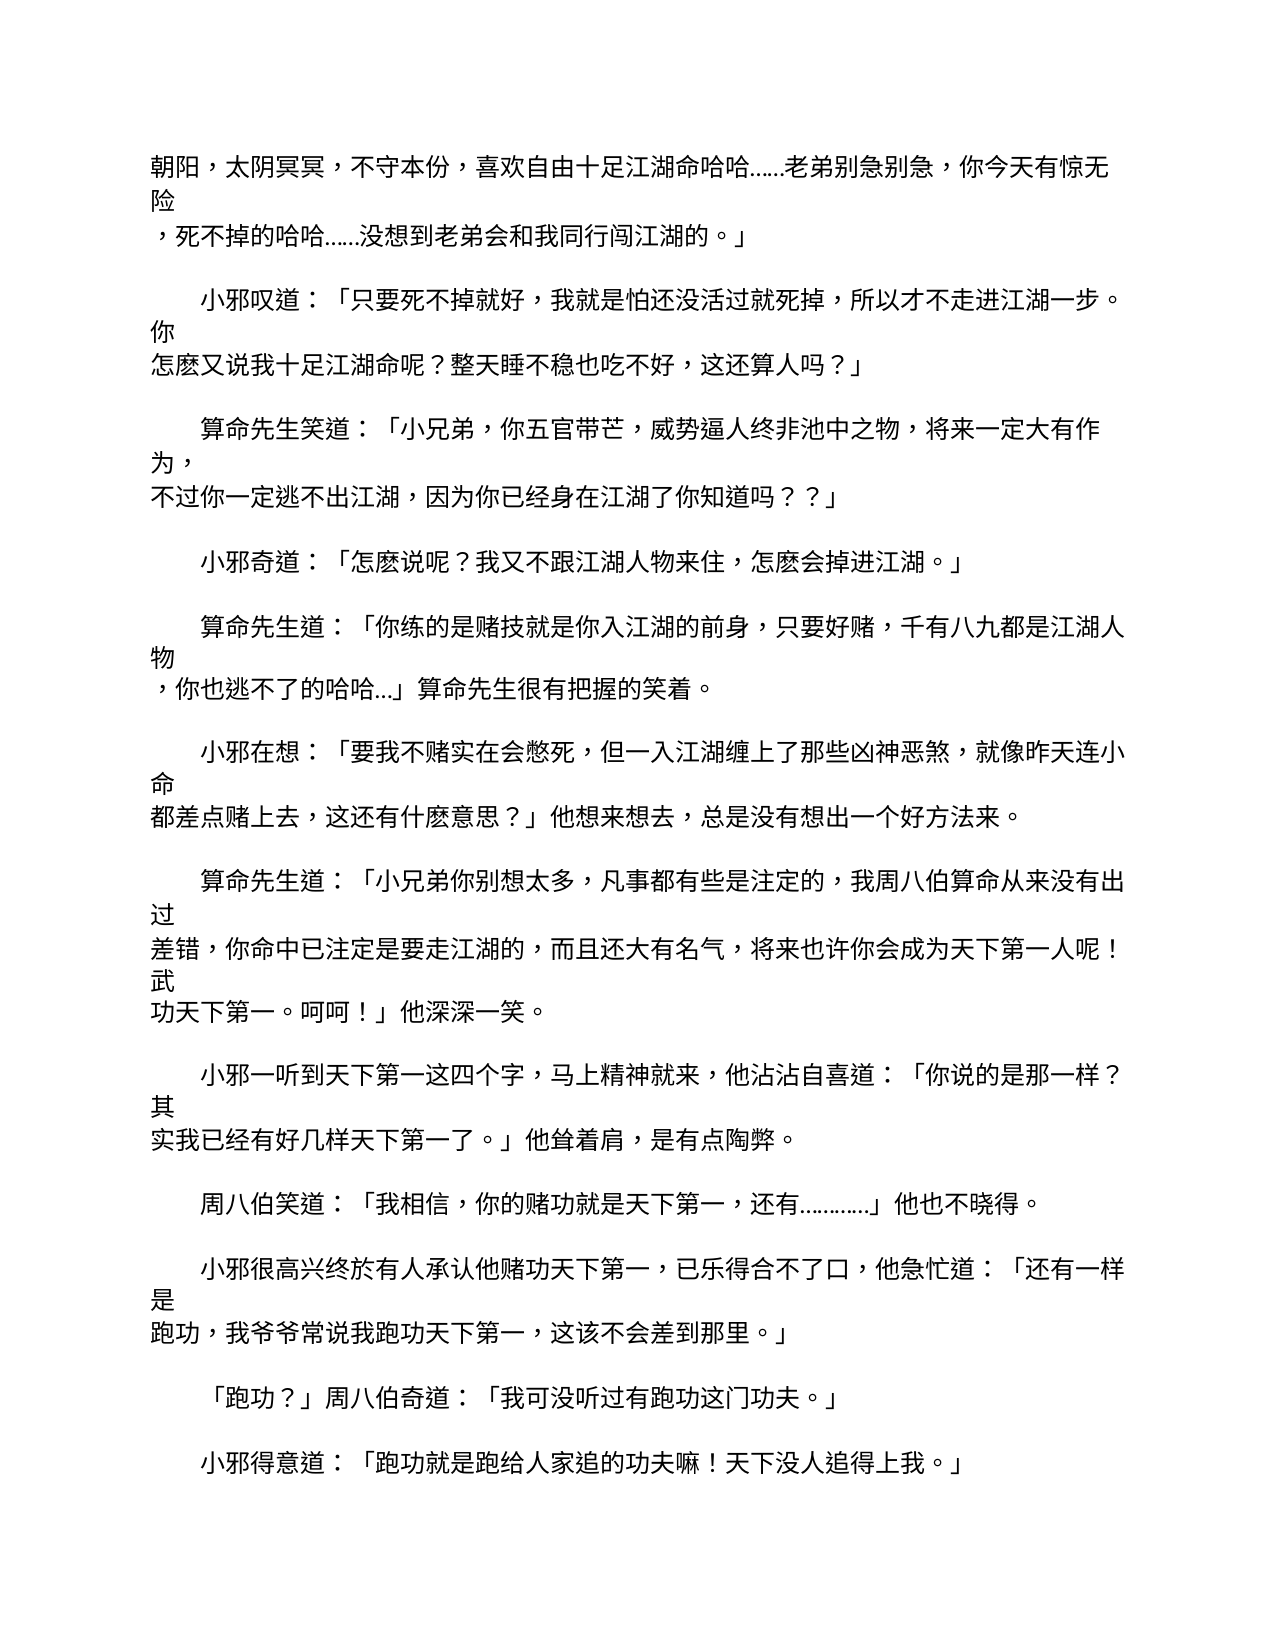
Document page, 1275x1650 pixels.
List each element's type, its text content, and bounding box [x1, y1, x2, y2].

text 算命先生道：「你练的是赌技就是你入江湖的前身，只要好赌，千有八九都是江湖人物 [150, 609, 1125, 674]
text 算命先生道：「小兄弟你别想太多，凡事都有些是注定的，我周八伯算命从来没有出过 [150, 864, 1125, 932]
text 小邪奇道：「怎麽说呢？我又不跟江湖人物来住，怎麽会掉进江湖。」 [150, 544, 1125, 579]
text 都差点赌上去，这还有什麽意思？」他想来想去，总是没有想出一个好方法来。 [150, 799, 1125, 833]
text 「跑功？」周八伯奇道：「我可没听过有跑功这门功夫。」 [150, 1381, 1125, 1415]
text ，你也逃不了的哈哈…」算命先生很有把握的笑着。 [150, 674, 1125, 704]
text 不过你一定逃不出江湖，因为你已经身在江湖了你知道吗？？」 [150, 480, 1125, 514]
text 小邪很高兴终於有人承认他赌功天下第一，已乐得合不了口，他急忙道：「还有一样是 [150, 1251, 1125, 1316]
text 功天下第一。呵呵！」他深深一笑。 [150, 997, 1125, 1027]
text 差错，你命中已注定是要走江湖的，而且还大有名气，将来也许你会成为天下第一人呢！武 [150, 932, 1125, 997]
text 小邪一听到天下第一这四个字，马上精神就来，他沾沾自喜道：「你说的是那一样？其 [150, 1058, 1125, 1122]
text ，死不掉的哈哈……没想到老弟会和我同行闯江湖的。」 [150, 218, 1125, 252]
text 周八伯笑道：「我相信，你的赌功就是天下第一，还有…………」他也不晓得。 [150, 1187, 1125, 1221]
text 小邪叹道：「只要死不掉就好，我就是怕还没活过就死掉，所以才不走进江湖一步。你 [150, 283, 1125, 347]
text 朝阳，太阴冥冥，不守本份，喜欢自由十足江湖命哈哈……老弟别急别急，你今天有惊无险 [150, 150, 1125, 218]
text 小邪得意道：「跑功就是跑给人家追的功夫嘛！天下没人追得上我。」 [150, 1445, 1125, 1479]
text 怎麽又说我十足江湖命呢？整天睡不稳也吃不好，这还算人吗？」 [150, 347, 1125, 381]
text 实我已经有好几样天下第一了。」他耸着肩，是有点陶弊。 [150, 1122, 1125, 1156]
text 跑功，我爷爷常说我跑功天下第一，这该不会差到那里。」 [150, 1316, 1125, 1350]
text 算命先生笑道：「小兄弟，你五官带芒，威势逼人终非池中之物，将来一定大有作为， [150, 412, 1125, 480]
text 小邪在想：「要我不赌实在会憋死，但一入江湖缠上了那些凶神恶煞，就像昨天连小命 [150, 735, 1125, 799]
